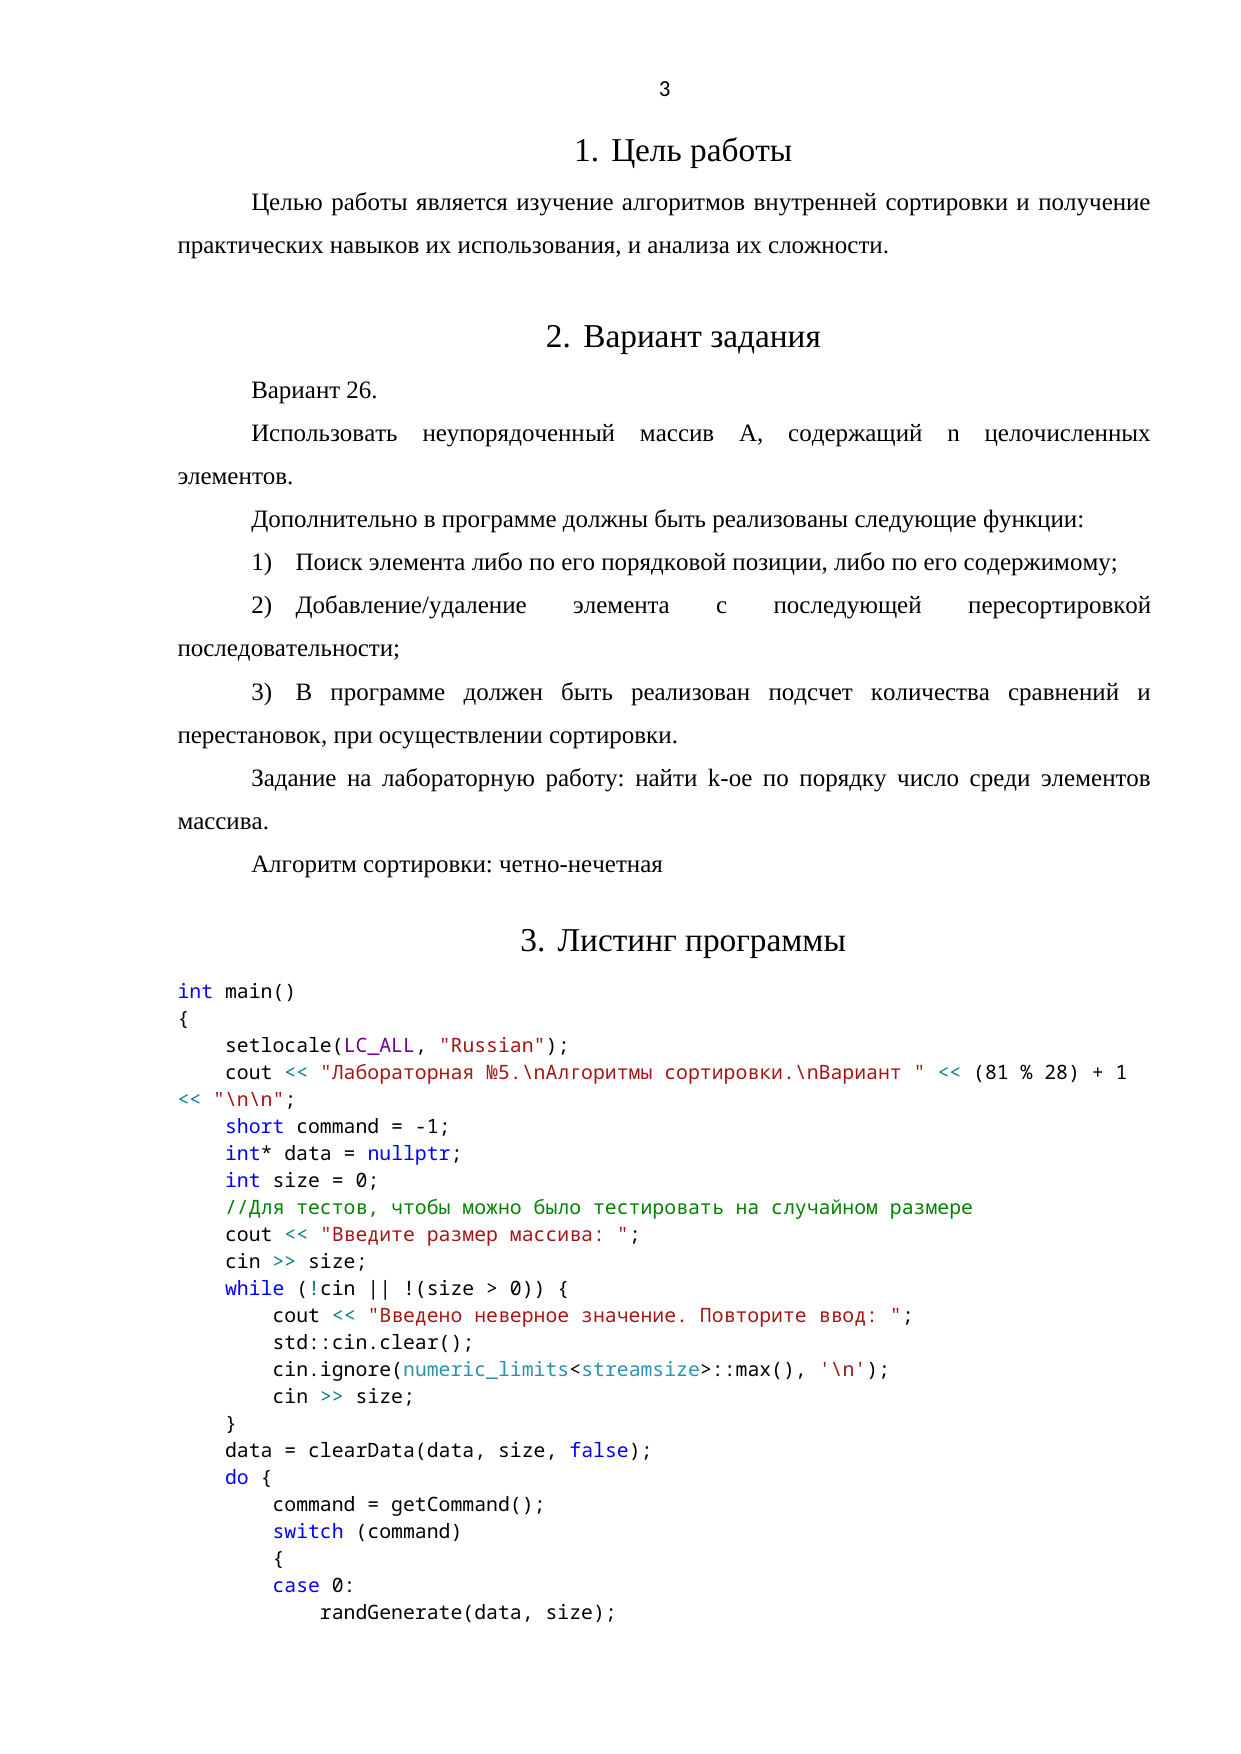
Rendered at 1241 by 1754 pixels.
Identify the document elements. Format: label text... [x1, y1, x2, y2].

text randGenerate(data, size); [177, 1598, 1152, 1625]
text cout << "Введите размер массива: "; [177, 1221, 1152, 1247]
text << "\n\n"; [177, 1086, 1152, 1113]
text Задание на лабораторную работу: найти k-ое по порядку число среди элементов массива. [177, 763, 1152, 835]
text Вариант 26. [177, 375, 1152, 403]
text while (!cin || !(size > 0)) { [177, 1274, 1152, 1301]
list Листинг программы [214, 920, 1152, 958]
list Добавление/удаление элемента с последующей пересортировкой последовательности; [177, 590, 1152, 662]
text Дополнительно в программе должны быть реализованы следующие функции: [177, 504, 1152, 533]
text std::cin.clear(); [177, 1328, 1152, 1355]
list Целью работы является изучение алгоритмов внутренней сортировки и получение практических навыков их использования, и анализа их сложности. [177, 187, 1152, 259]
list Цель работы [214, 130, 1152, 168]
text int size = 0; [177, 1167, 1152, 1193]
list Вариант задания [215, 317, 1152, 355]
text cin.ignore(numeric_limits<streamsize>::max(), '\n'); [177, 1355, 1152, 1382]
text data = clearData(data, size, false); [177, 1436, 1152, 1463]
list В программе должен быть реализован подсчет количества сравнений и перестановок, при осуществлении сортировки. [177, 677, 1152, 748]
text short command = -1; [177, 1113, 1152, 1139]
text Алгоритм сортировки: четно-нечетная [177, 849, 1152, 878]
text cin >> size; [177, 1382, 1152, 1409]
text command = getCommand(); [177, 1490, 1152, 1517]
text do { [177, 1463, 1152, 1490]
text int* data = nullptr; [177, 1139, 1152, 1167]
text int main() [177, 978, 1152, 1005]
text case 0: [177, 1571, 1152, 1598]
list Поиск элемента либо по его порядковой позиции, либо по его содержимому; [177, 547, 1152, 576]
text switch (command) [177, 1517, 1152, 1544]
text cout << "Лабораторная №5.\nАлгоритмы сортировки.\nВариант " << (81 % 28) + 1 [177, 1059, 1152, 1086]
text cout << "Введено неверное значение. Повторите ввод: "; [177, 1301, 1152, 1328]
text } [177, 1409, 1152, 1436]
text Использовать неупорядоченный массив A, содержащий n целочисленных элементов. [177, 418, 1152, 490]
text //Для тестов, чтобы можно было тестировать на случайном размере [177, 1193, 1152, 1221]
text { [177, 1005, 1152, 1032]
text cin >> size; [177, 1247, 1152, 1274]
text setlocale(LC_ALL, "Russian"); [177, 1032, 1152, 1059]
text { [177, 1544, 1152, 1571]
